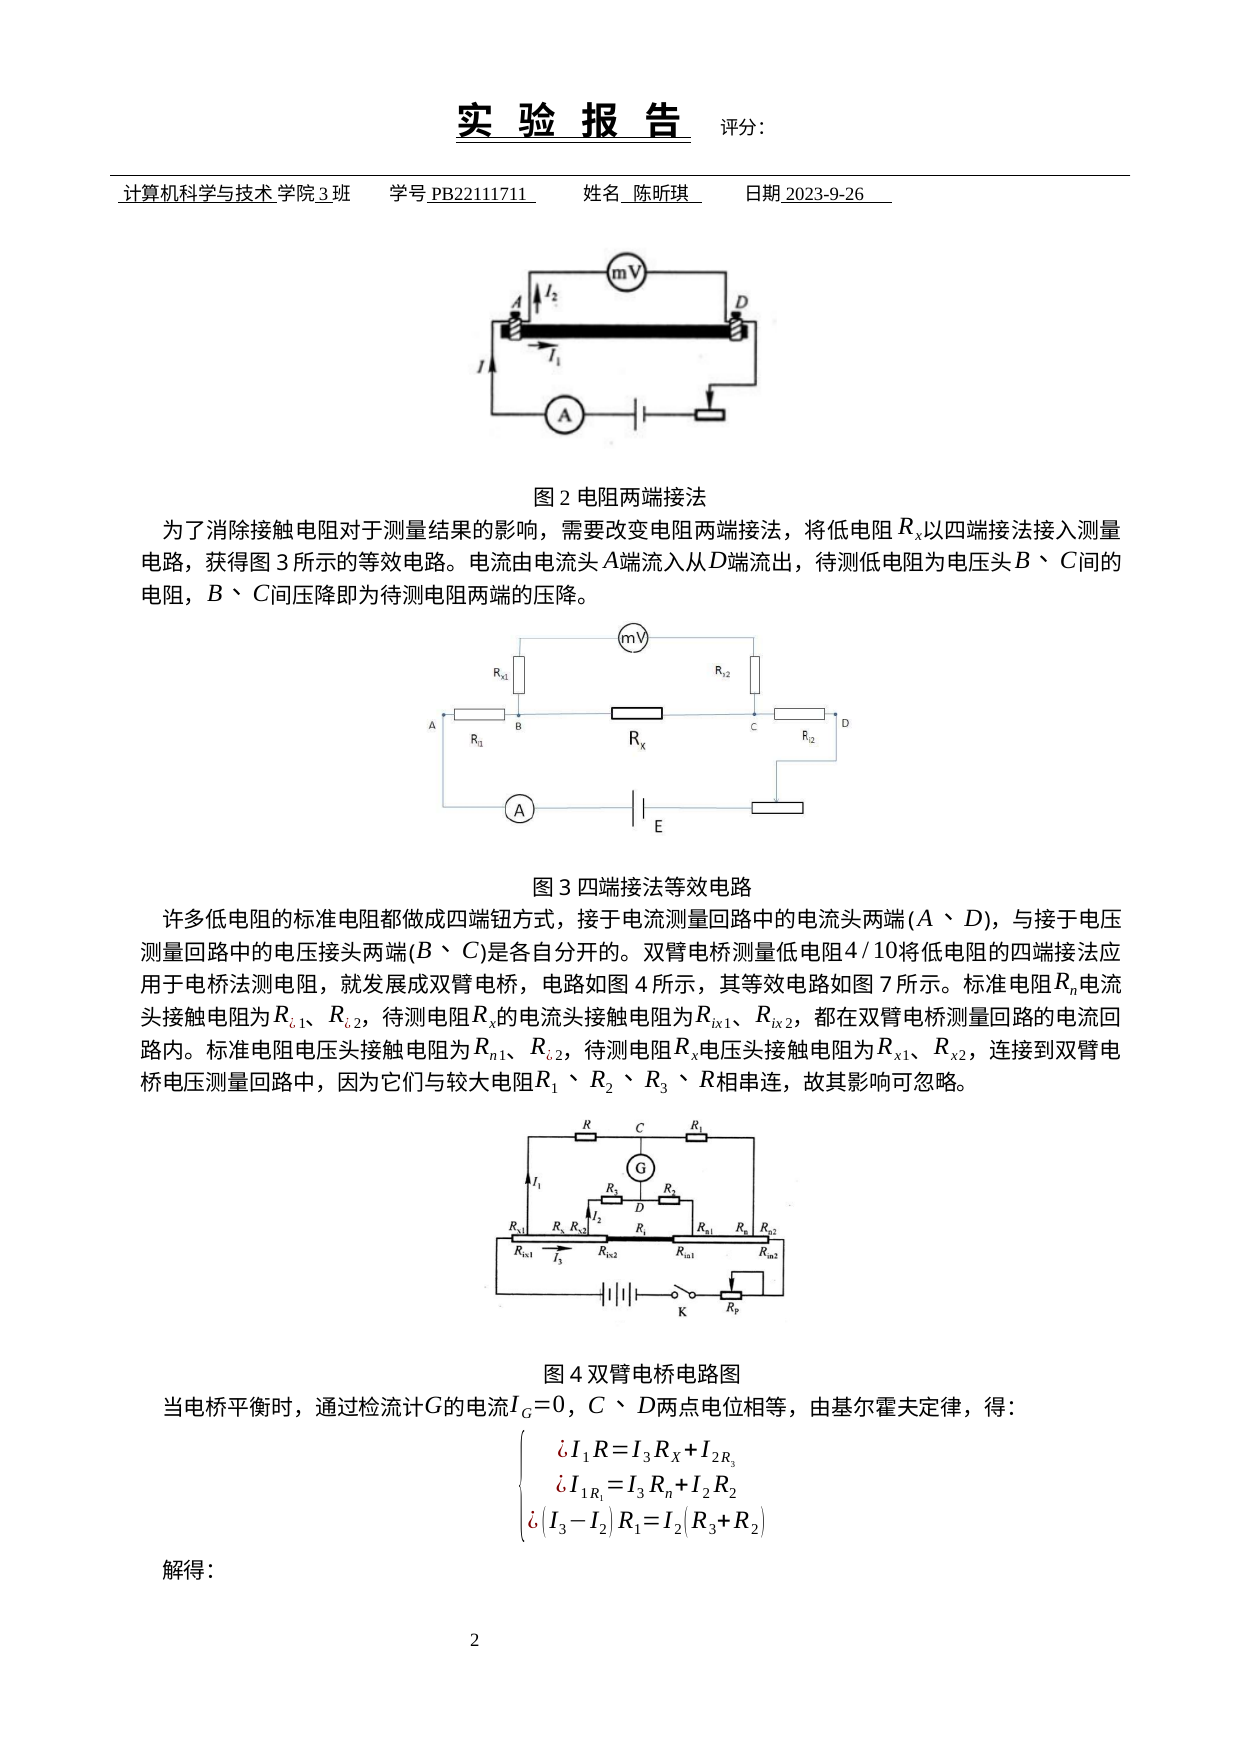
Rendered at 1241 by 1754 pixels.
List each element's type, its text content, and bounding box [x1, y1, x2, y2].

text 许多低电阻的标准电阻都做成四端钮方式，接于电流测量回路中的电流头两端()，与接于电压测量回路中的电压接头两端()是各自分开的。双臂电桥测量低电阻将低电阻的四端接法应用于电桥法测电阻，就发展成双臂电桥，电路如图4所示，其等效电路如图7所示。标准电阻电流头接触电阻为、，待测电阻的电流头接触电阻为、，都在双臂电桥测量回路的电流回路内。标准电阻电压头接触电阻为、，待测电阻电压头接触电阻为、，连接到双臂电桥电压测量回路中，因为它们与较大电阻相串连，故其影响可忽略。 [140, 902, 1122, 1097]
picture [481, 1097, 803, 1336]
text 图2 电阻两端接法 [118, 480, 1122, 512]
text 图4 双臂电桥电路图 [140, 1357, 1122, 1390]
text 当电桥平衡时，通过检流计的电流，两点电位相等，由基尔霍夫定律，得： [140, 1390, 1122, 1422]
text 解得： [140, 1552, 1122, 1585]
picture [463, 219, 777, 459]
text 图3 四端接法等效电路 [140, 870, 1122, 902]
picture [423, 609, 861, 849]
text 为了消除接触电阻对于测量结果的影响，需要改变电阻两端接法，将低电阻以四端接法接入测量电路，获得图3所示的等效电路。电流由电流头端流入从端流出，待测低电阻为电压头间的电阻，间压降即为待测电阻两端的压降。 [140, 512, 1122, 610]
